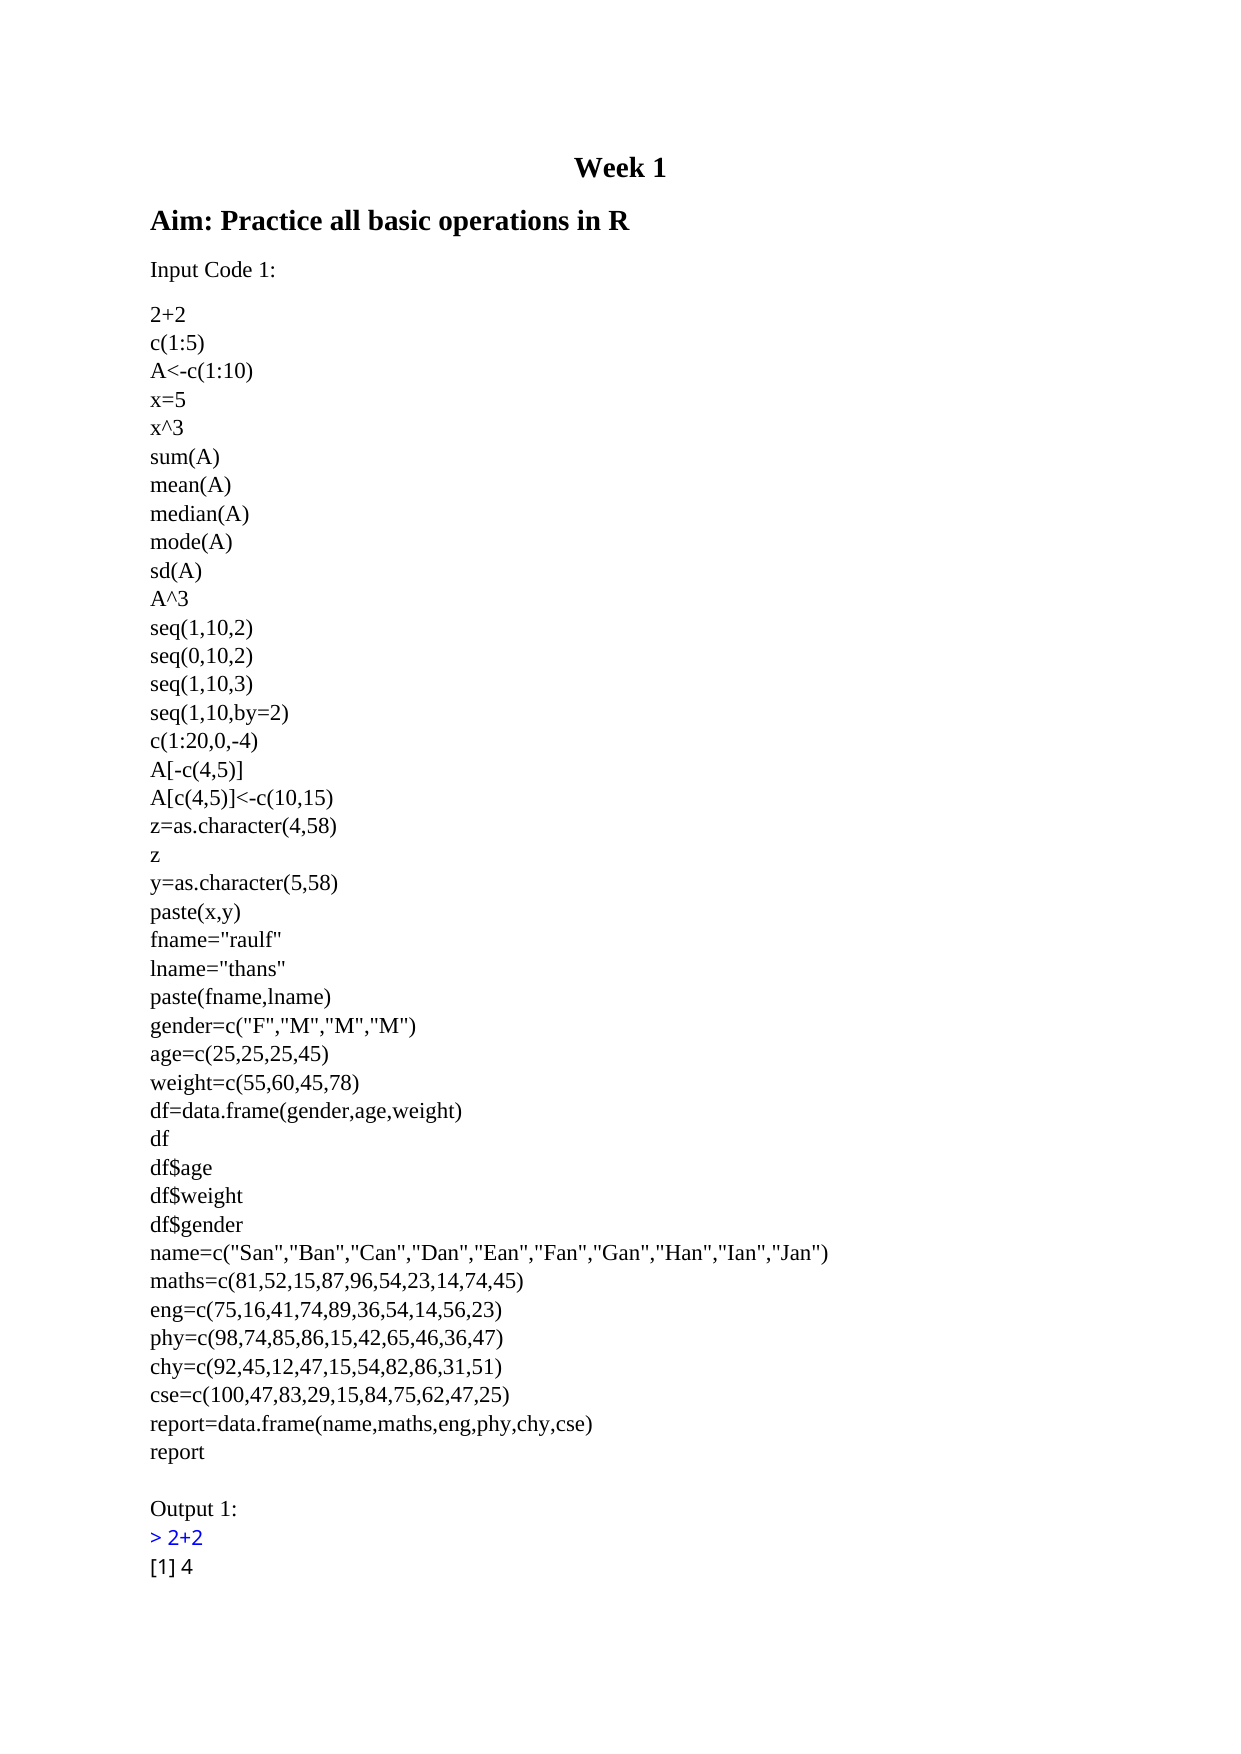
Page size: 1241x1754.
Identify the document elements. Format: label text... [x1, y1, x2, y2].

text c(1:20,0,-4) [150, 727, 1090, 754]
text paste(x,y) [150, 898, 1090, 924]
text maths=c(81,52,15,87,96,54,23,14,74,45) [150, 1268, 1090, 1294]
text df=data.frame(gender,age,weight) [150, 1097, 1090, 1123]
text Output 1: [150, 1495, 1090, 1521]
text lname="thans" [150, 955, 1090, 981]
text A<-c(1:10) [150, 358, 1090, 384]
text Aim: Practice all basic operations in R [150, 203, 1090, 236]
text y=as.character(5,58) [150, 869, 1090, 896]
text name=c("San","Ban","Can","Dan","Ean","Fan","Gan","Han","Ian","Jan") [150, 1239, 1090, 1266]
text c(1:5) [150, 329, 1090, 356]
text A[c(4,5)]<-c(10,15) [150, 784, 1090, 811]
text cse=c(100,47,83,29,15,84,75,62,47,25) [150, 1381, 1090, 1408]
text age=c(25,25,25,45) [150, 1040, 1090, 1066]
text Week 1 [150, 150, 1090, 183]
text mode(A) [150, 528, 1090, 554]
text > 2+2 [150, 1523, 1090, 1552]
text seq(1,10,3) [150, 670, 1090, 697]
text weight=c(55,60,45,78) [150, 1068, 1090, 1095]
text df$age [150, 1154, 1090, 1180]
text sum(A) [150, 443, 1090, 469]
text seq(0,10,2) [150, 642, 1090, 668]
text report [150, 1438, 1090, 1464]
text seq(1,10,2) [150, 613, 1090, 640]
text seq(1,10,by=2) [150, 699, 1090, 725]
text z [150, 841, 1090, 867]
text 2+2 [150, 301, 1090, 327]
text phy=c(98,74,85,86,15,42,65,46,36,47) [150, 1324, 1090, 1351]
text x^3 [150, 414, 1090, 441]
text df [150, 1125, 1090, 1152]
text gender=c("F","M","M","M") [150, 1012, 1090, 1038]
text Input Code 1: [150, 256, 1090, 282]
text fname="raulf" [150, 926, 1090, 953]
text df$gender [150, 1211, 1090, 1237]
text chy=c(92,45,12,47,15,54,82,86,31,51) [150, 1353, 1090, 1379]
text [1] 4 [150, 1552, 1090, 1580]
text sd(A) [150, 557, 1090, 583]
text x=5 [150, 386, 1090, 412]
text mean(A) [150, 471, 1090, 498]
text A^3 [150, 585, 1090, 611]
text report=data.frame(name,maths,eng,phy,chy,cse) [150, 1410, 1090, 1436]
text z=as.character(4,58) [150, 813, 1090, 839]
text df$weight [150, 1182, 1090, 1209]
text A[-c(4,5)] [150, 756, 1090, 782]
text paste(fname,lname) [150, 983, 1090, 1009]
text median(A) [150, 500, 1090, 526]
text eng=c(75,16,41,74,89,36,54,14,56,23) [150, 1296, 1090, 1322]
